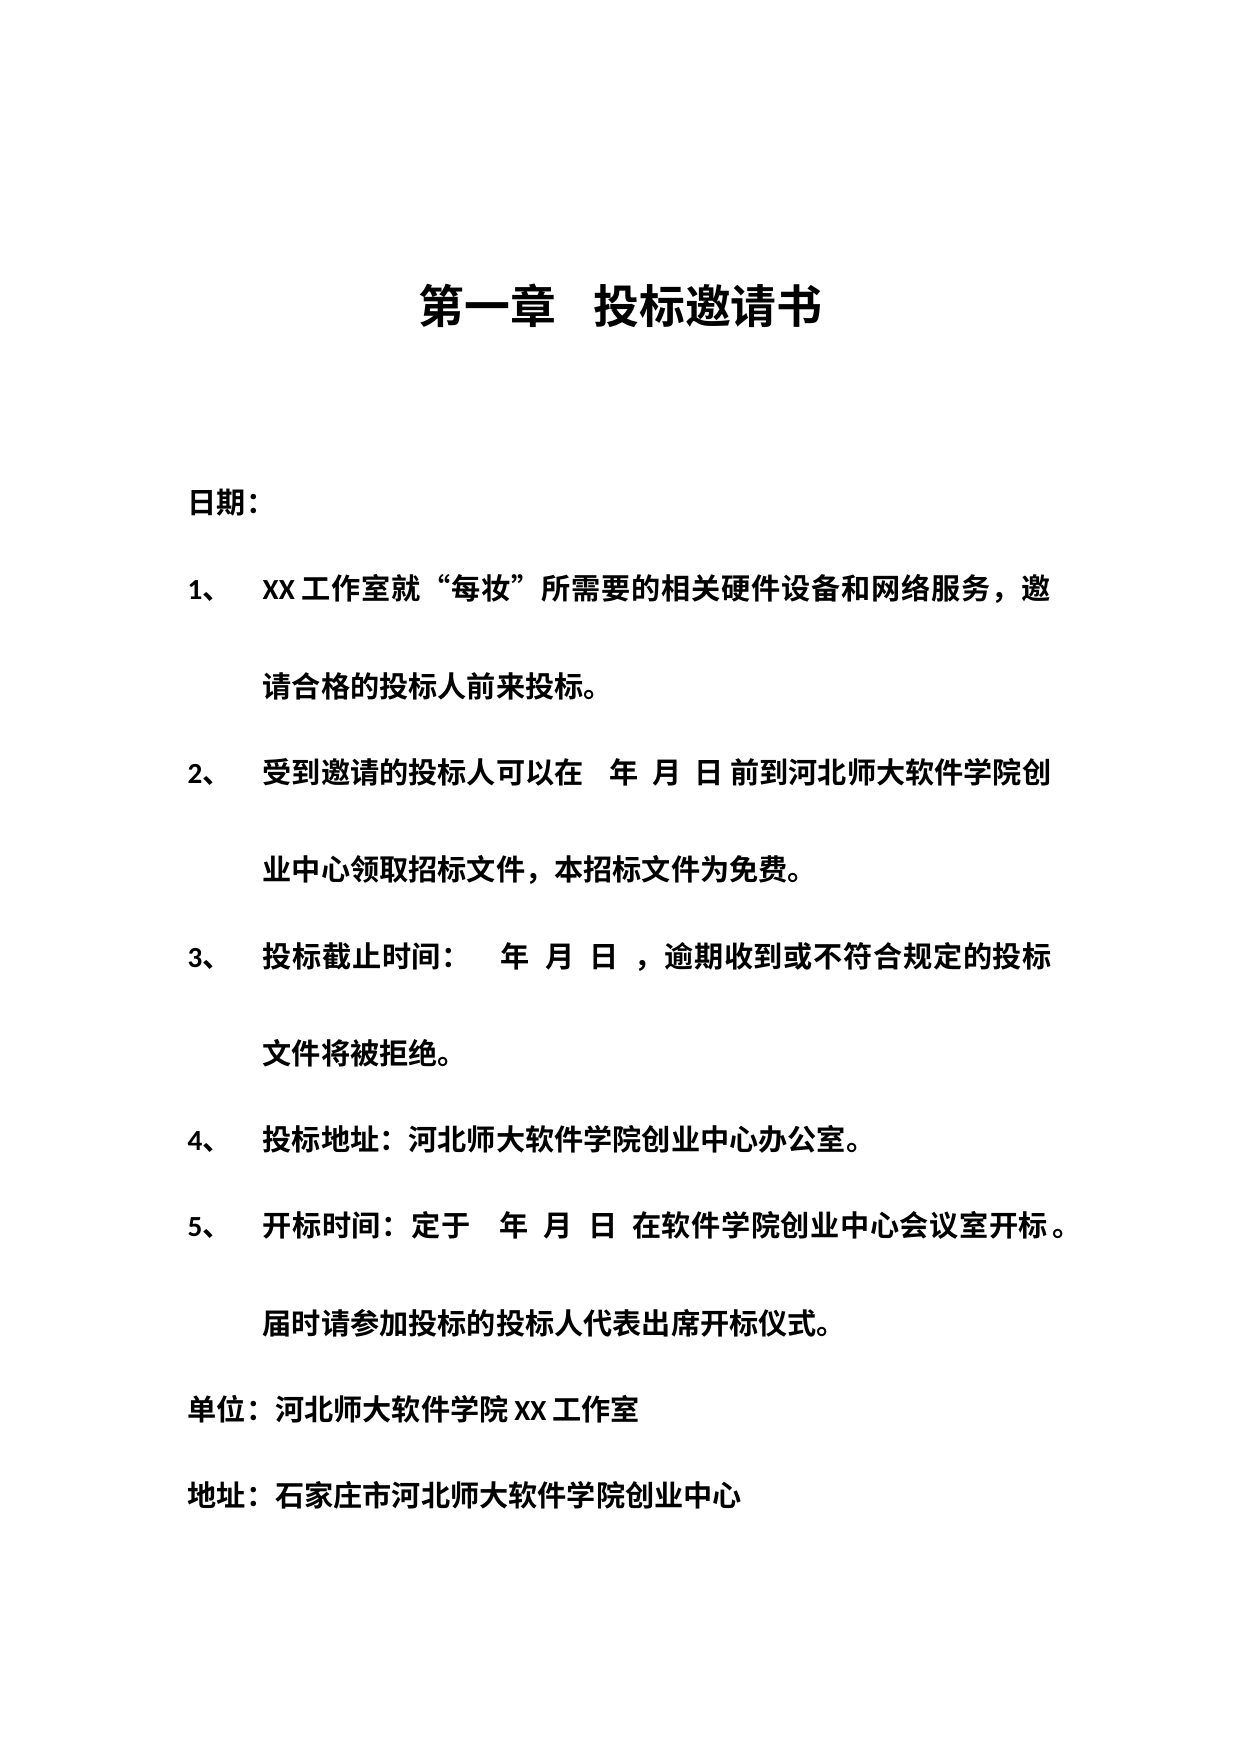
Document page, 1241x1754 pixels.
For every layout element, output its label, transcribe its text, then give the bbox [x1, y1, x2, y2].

list 投标截止时间： 年 月 日 ，逾期收到或不符合规定的投标文件将被拒绝。 [187, 922, 1053, 1084]
text 地址：石家庄市河北师大软件学院创业中心 [187, 1461, 1053, 1526]
list 开标时间：定于 年 月 日 在软件学院创业中心会议室开标。届时请参加投标的投标人代表出席开标仪式。 [187, 1192, 1053, 1354]
list XX工作室就“每妆”所需要的相关硬件设备和网络服务，邀请合格的投标人前来投标。 [187, 554, 1053, 717]
text 单位：河北师大软件学院XX工作室 [187, 1375, 1053, 1440]
list 投标邀请书 [187, 255, 1053, 352]
text 日期： [187, 468, 1053, 533]
list 受到邀请的投标人可以在 年 月 日 前到河北师大软件学院创业中心领取招标文件，本招标文件为免费。 [187, 738, 1053, 901]
list 投标地址：河北师大软件学院创业中心办公室。 [187, 1105, 1053, 1170]
